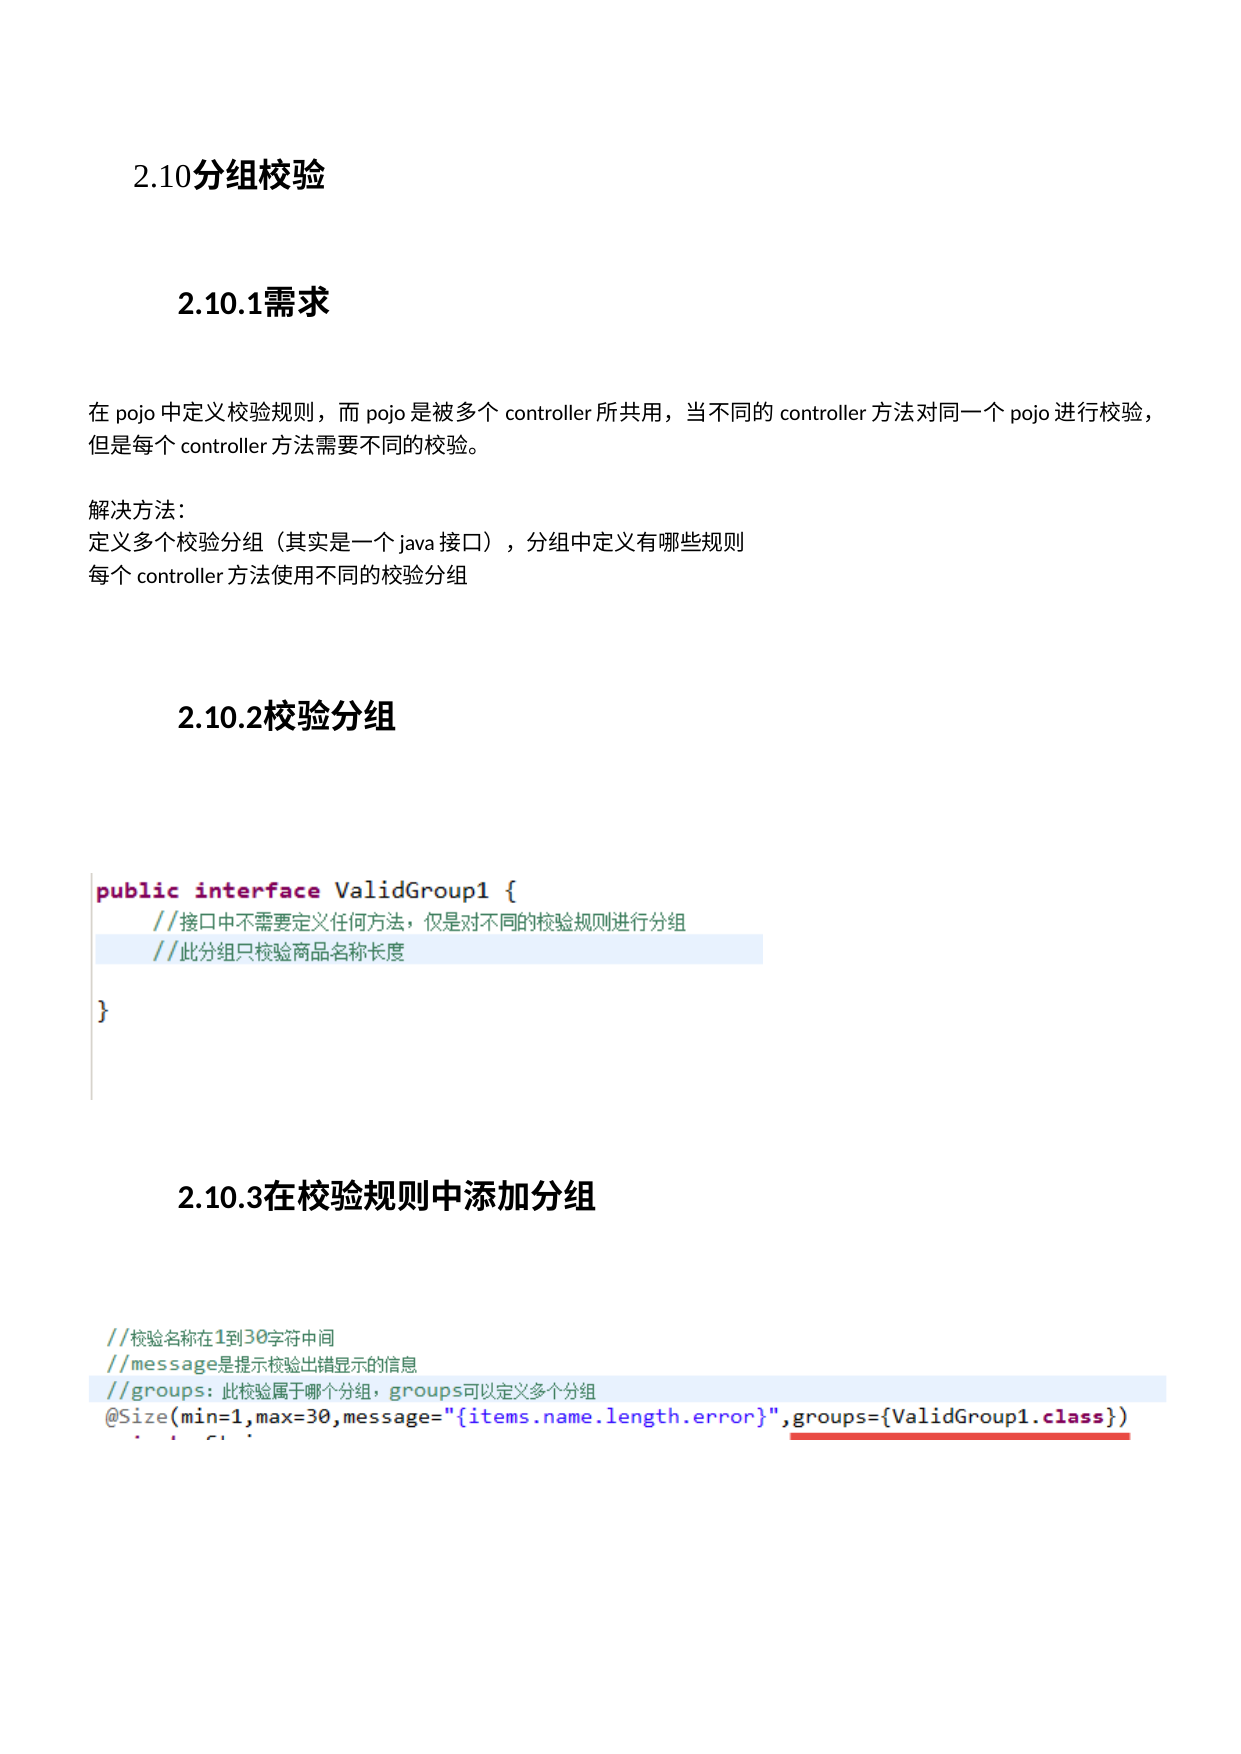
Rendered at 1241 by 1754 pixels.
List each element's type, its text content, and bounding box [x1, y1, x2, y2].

subtitle 需求 [177, 267, 1167, 332]
text 解决方法： [89, 492, 1167, 525]
subtitle 分组校验 [133, 140, 1167, 205]
picture [88, 873, 763, 1100]
subtitle 在校验规则中添加分组 [177, 1161, 1167, 1226]
picture [88, 1320, 1167, 1440]
text 每个controller方法使用不同的校验分组 [89, 557, 1167, 590]
subtitle 校验分组 [177, 682, 1167, 747]
text 定义多个校验分组（其实是一个java接口），分组中定义有哪些规则 [89, 525, 1167, 557]
text 在pojo中定义校验规则，而pojo是被多个 controller所共用，当不同的controller方法对同一个pojo进行校验，但是每个controller方法需要不同的校验。 [89, 395, 1167, 460]
